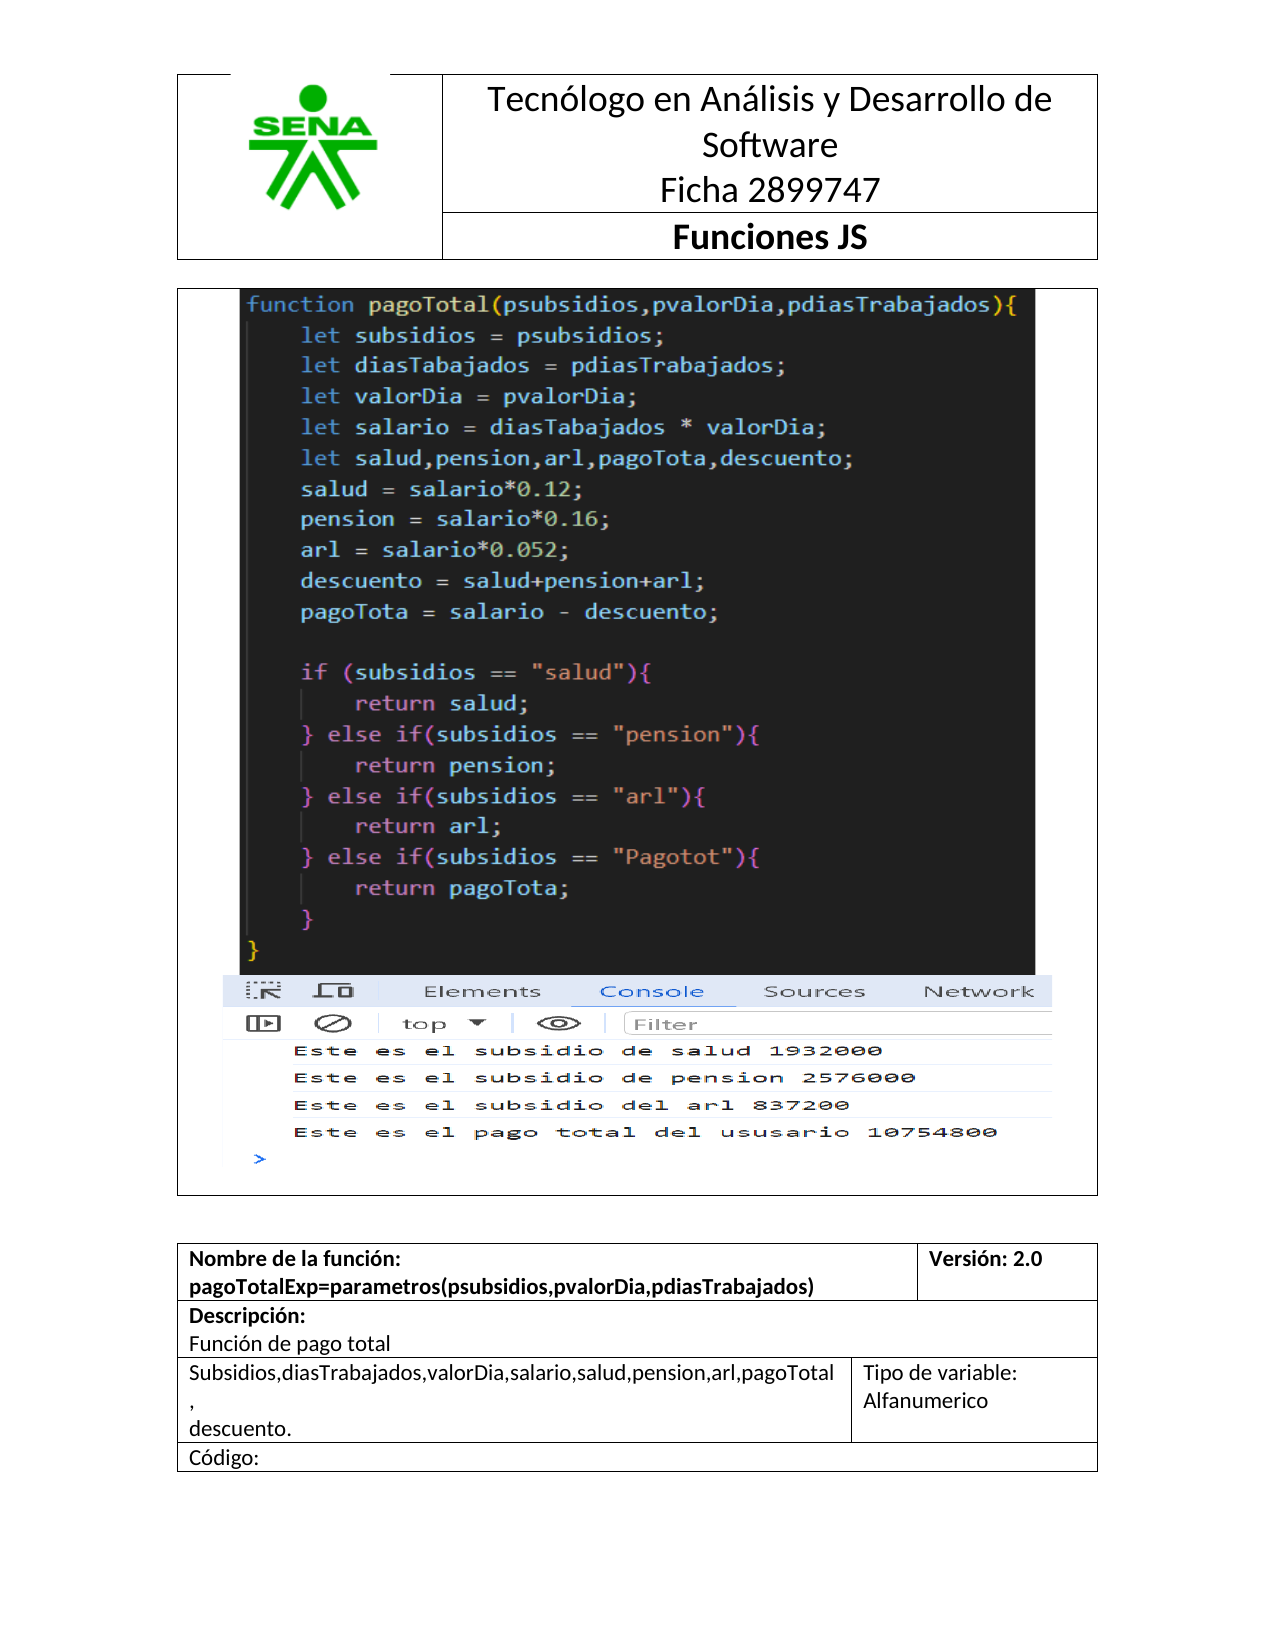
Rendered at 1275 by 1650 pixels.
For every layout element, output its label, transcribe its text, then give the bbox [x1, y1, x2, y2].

table_cell Tipo de variable: Alfanumerico [852, 1358, 1097, 1442]
table_header Versión: 2.0 [918, 1244, 1097, 1300]
table_cell Código: [178, 1443, 1097, 1471]
table_header Nombre de la función: pagoTotalExp=parametros(psubsidios,pvalorDia,pdiasTrabajados) [178, 1244, 917, 1300]
table_cell Descripción: Función de pago total [178, 1301, 1097, 1357]
table_cell Subsidios,diasTrabajados,valorDia,salario,salud,pension,arl,pagoTotal, descuento. [178, 1358, 851, 1442]
picture [230, 74, 390, 226]
table_cell Código: [178, 289, 1097, 1195]
picture [222, 289, 1053, 1167]
